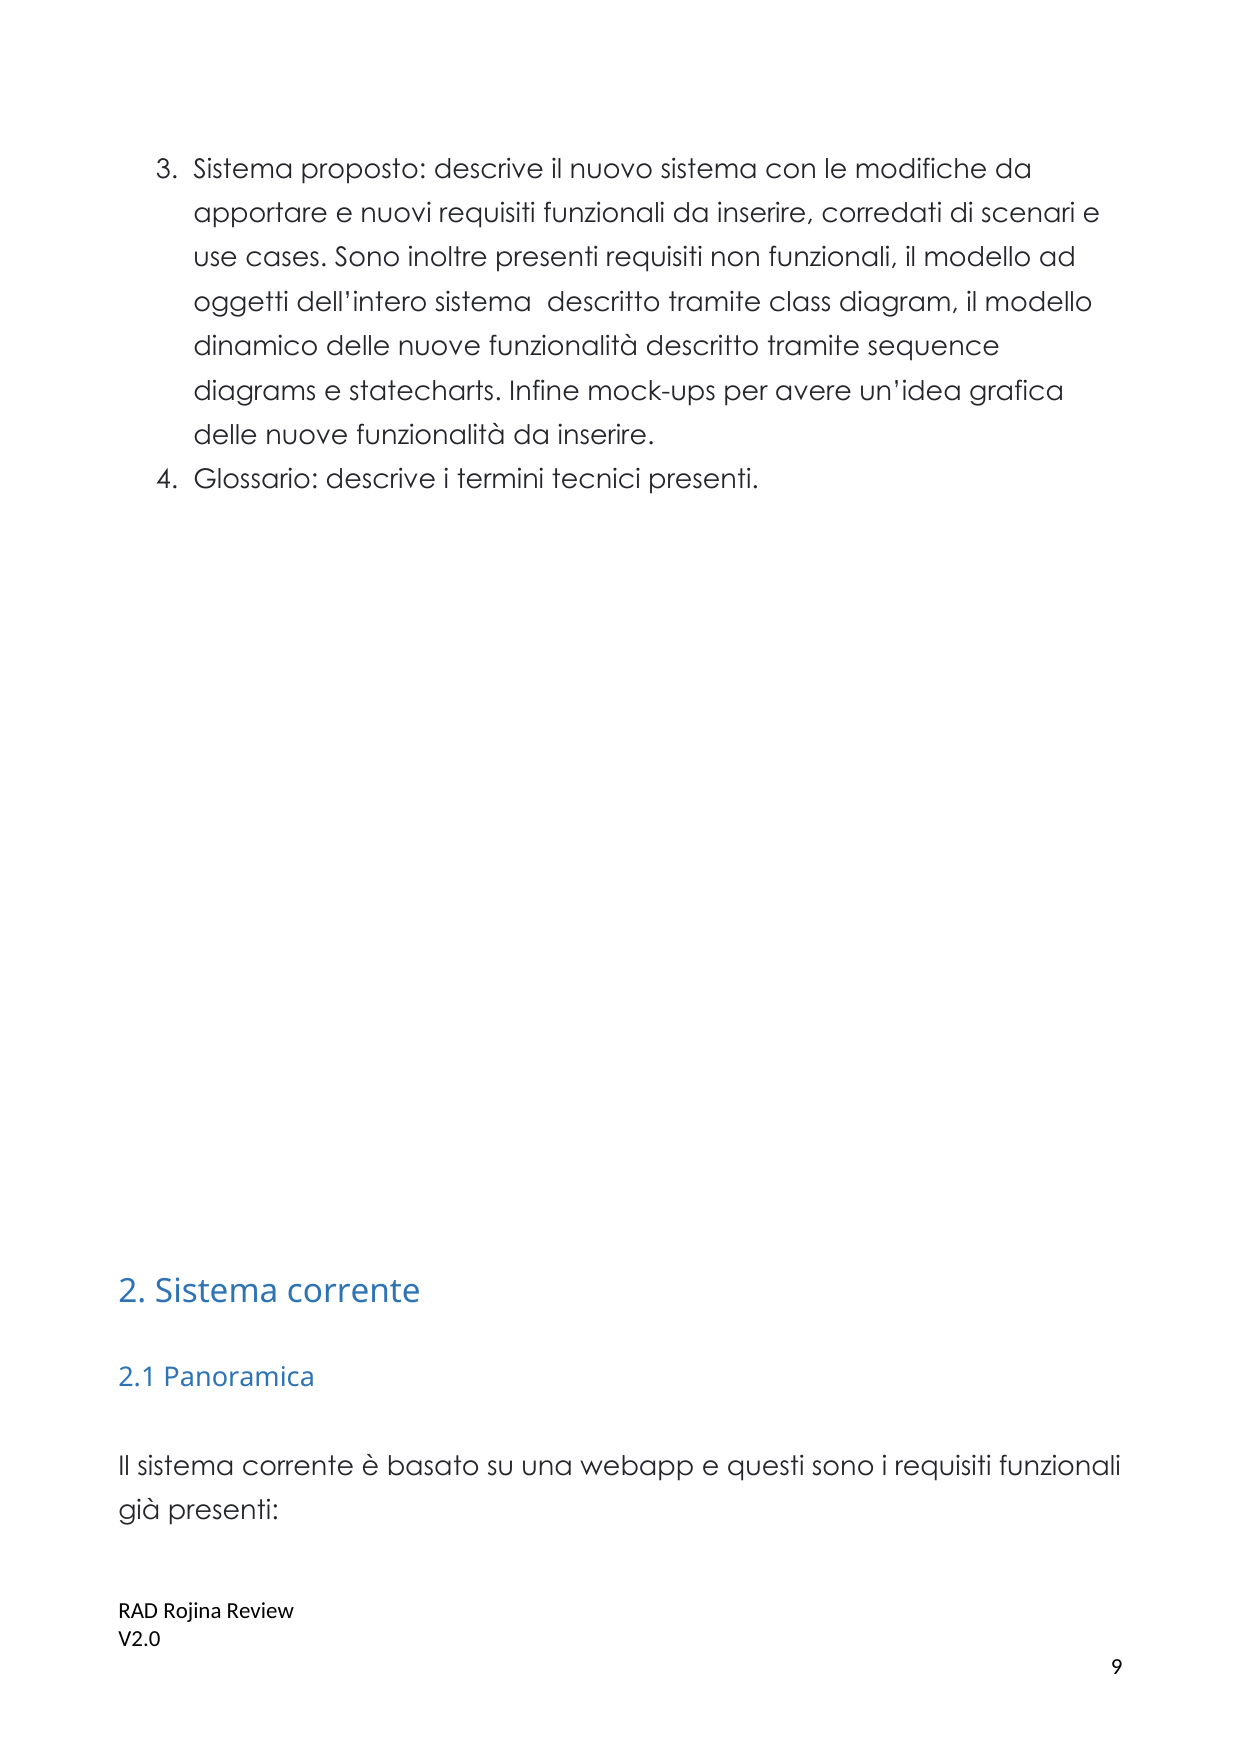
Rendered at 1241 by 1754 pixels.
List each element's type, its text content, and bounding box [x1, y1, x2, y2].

text Il sistema corrente è basato su una webapp e questi sono i requisiti funzionali già presenti: [118, 1444, 1122, 1527]
list Sistema proposto: descrive il nuovo sistema con le modifiche da apportare e nuovi requisiti funzionali da inserire, corredati di scenari e use cases. Sono inoltre presenti requisiti non funzionali, il modello ad oggetti dell’intero sistema descritto tramite class diagram, il modello dinamico delle nuove funzionalità descritto tramite sequence diagrams e statecharts. Infine mock-ups per avere un’idea grafica delle nuove funzionalità da inserire. [156, 148, 1122, 452]
subtitle 2.1 Panoramica [118, 1358, 1122, 1394]
subtitle 2. Sistema corrente [118, 1266, 1122, 1312]
list Glossario: descrive i termini tecnici presenti. [156, 458, 1122, 497]
